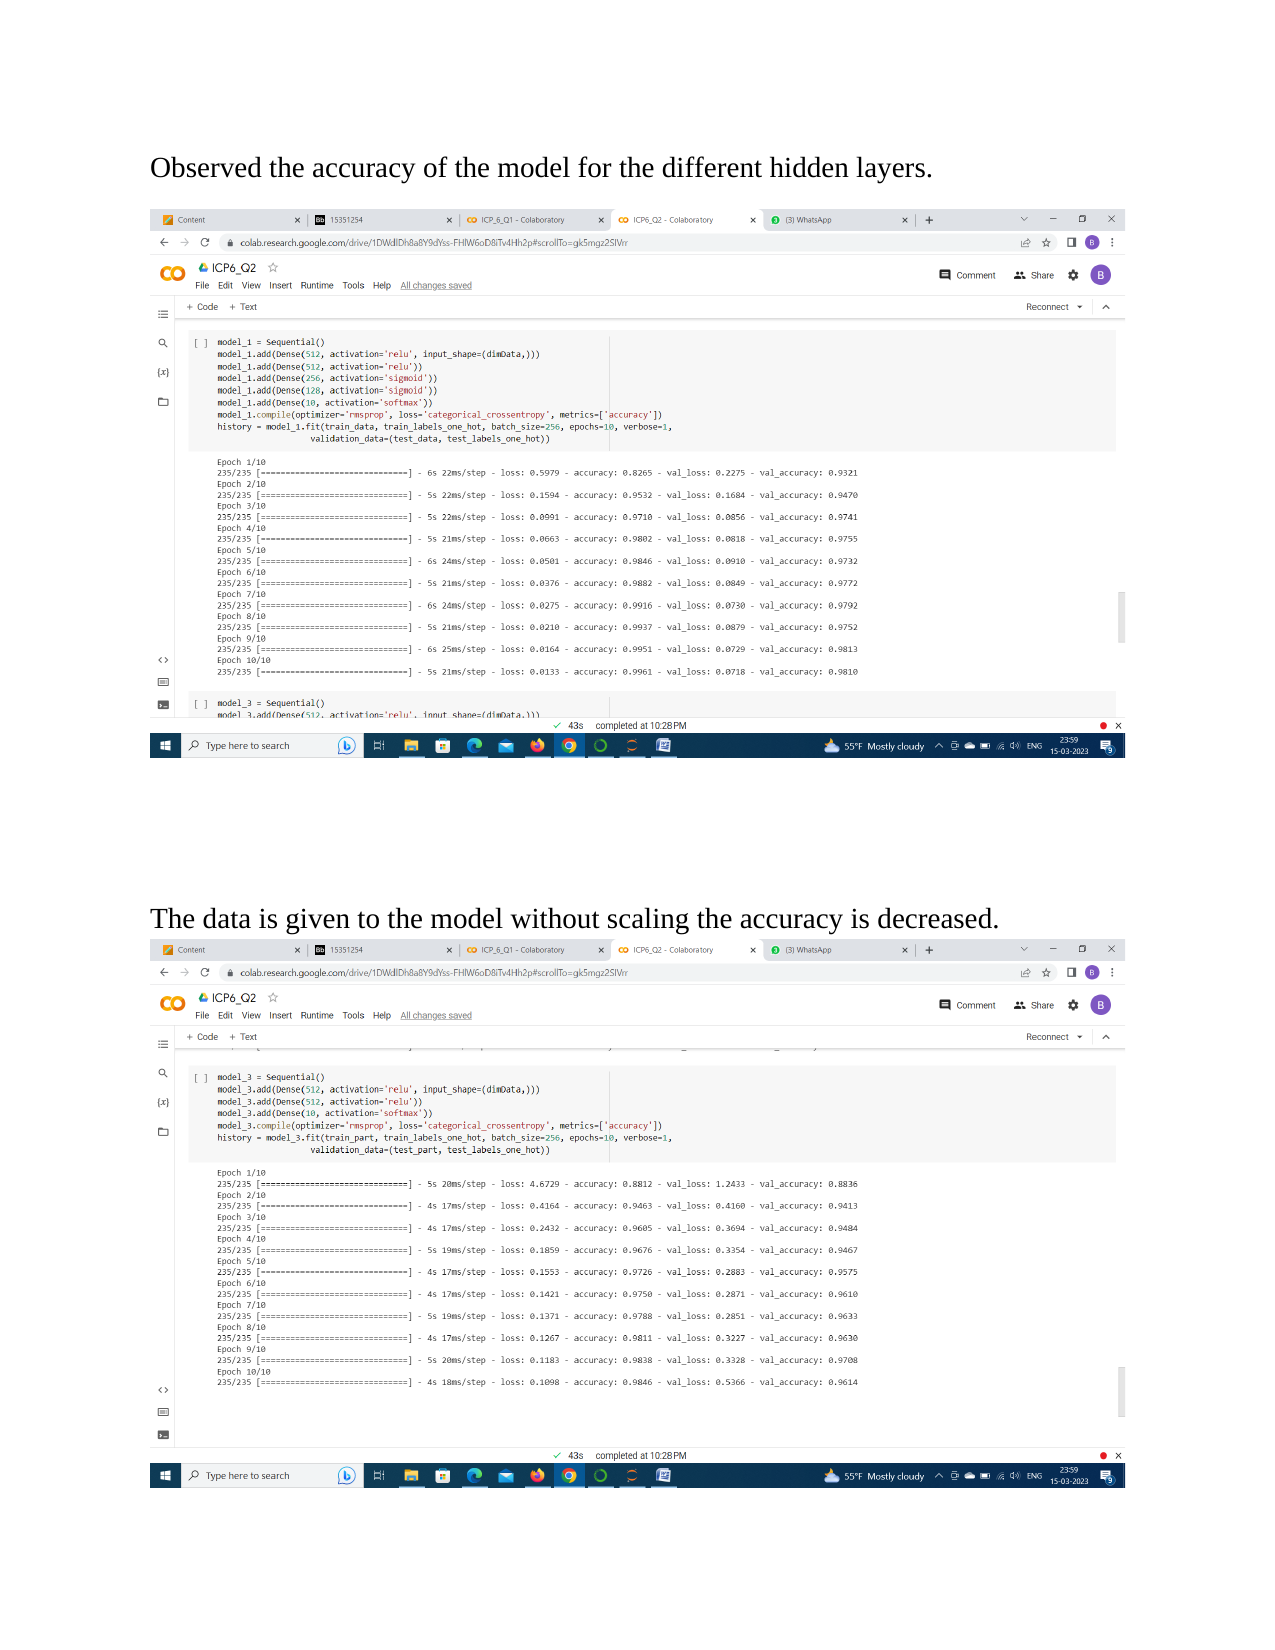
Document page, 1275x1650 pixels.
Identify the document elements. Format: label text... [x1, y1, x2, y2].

picture [150, 209, 1125, 758]
text The data is given to the model without scaling the accuracy is decreased. [150, 902, 1125, 939]
text Observed the accuracy of the model for the different hidden layers. [150, 150, 1125, 183]
picture [150, 939, 1125, 1488]
